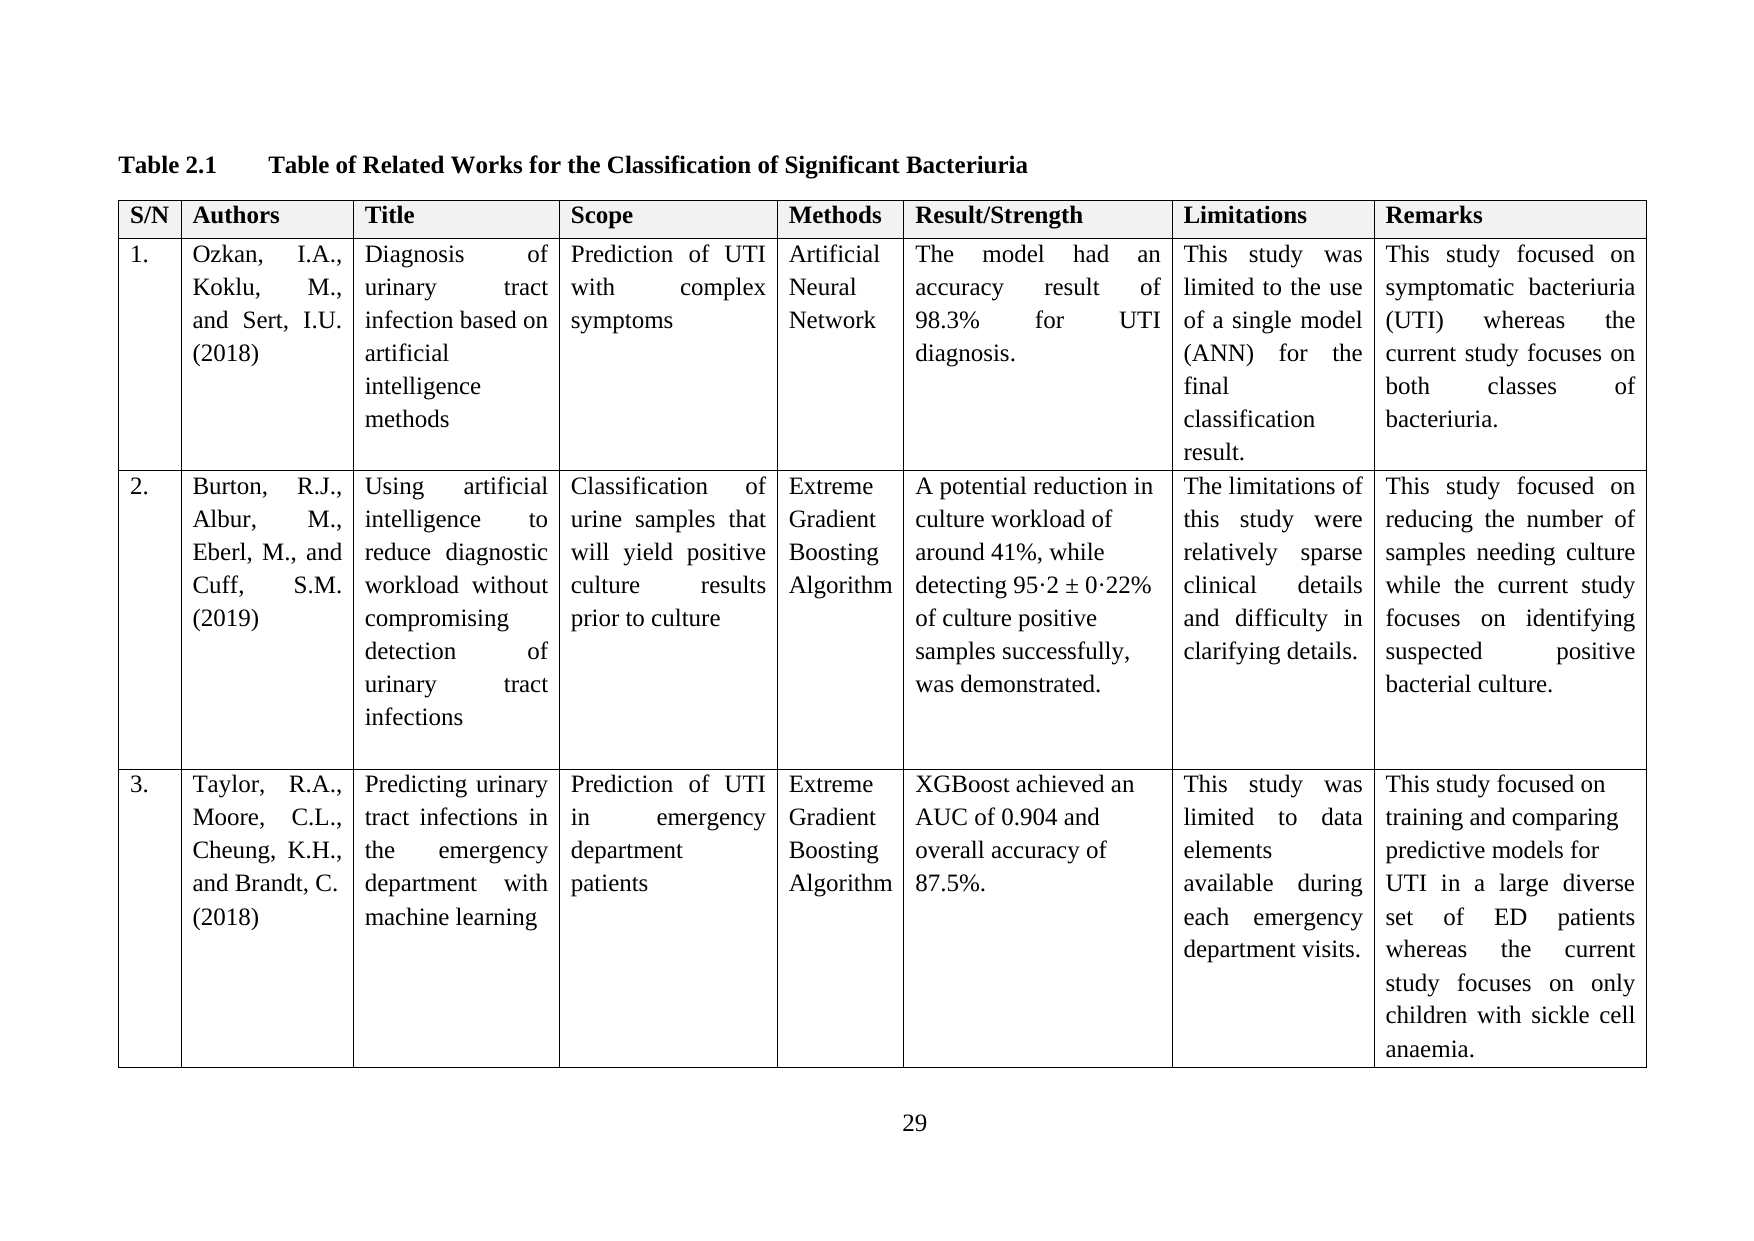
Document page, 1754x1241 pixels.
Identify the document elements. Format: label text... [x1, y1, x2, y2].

table_header Methods [778, 201, 903, 238]
table_cell Using artificial intelligence to reduce diagnostic workload without compromising detection of urinary tract infections [354, 471, 559, 768]
table_cell Prediction of UTI in emergency department patients [560, 770, 777, 1067]
table_cell Burton, R.J., Albur, M., Eberl, M., and Cuff, S.M. (2019) [182, 471, 353, 768]
table_header Result/Strength [904, 201, 1172, 238]
table_header Remarks [1375, 201, 1646, 238]
table_cell Ozkan, I.A., Koklu, M., and Sert, I.U. (2018) [182, 239, 353, 470]
table_header S/N [119, 201, 181, 238]
table_cell XGBoost achieved an AUC of 0.904 and overall accuracy of 87.5%. [904, 770, 1172, 1067]
table_cell Artificial Neural Network [778, 239, 903, 470]
table_cell Classification of urine samples that will yield positive culture results prior to culture [560, 471, 777, 768]
table_cell 3. [119, 770, 181, 1067]
table_cell The model had an accuracy result of 98.3% for UTI diagnosis. [904, 239, 1172, 470]
table_cell This study focused on symptomatic bacteriuria (UTI) whereas the current study focuses on both classes of bacteriuria. [1375, 239, 1646, 470]
table_cell 1. [119, 239, 181, 470]
table_cell Diagnosis of urinary tract infection based on artificial intelligence methods [354, 239, 559, 470]
table_cell This study focused on reducing the number of samples needing culture while the current study focuses on identifying suspected positive bacterial culture. [1375, 471, 1646, 768]
table_cell Extreme Gradient Boosting Algorithm [778, 770, 903, 1067]
table_cell Predicting urinary tract infections in the emergency department with machine learning [354, 770, 559, 1067]
table_header Title [354, 201, 559, 238]
table_cell The limitations of this study were relatively sparse clinical details and difficulty in clarifying details. [1173, 471, 1374, 768]
table_cell A potential reduction in culture workload of around 41%, while detecting 95·2 ± 0·22% of culture positive samples successfully, was demonstrated. [904, 471, 1172, 768]
table_cell 2. [119, 471, 181, 768]
table_header Scope [560, 201, 777, 238]
table_cell Prediction of UTI with complex symptoms [560, 239, 777, 470]
text Table 2.1 Table of Related Works for the Classification of Significant Bacteriuria [118, 150, 1636, 179]
table_header Limitations [1173, 201, 1374, 238]
table_header Authors [182, 201, 353, 238]
table_cell This study was limited to the use of a single model (ANN) for the final classification result. [1173, 239, 1374, 470]
table_cell This study was limited to data elements available during each emergency department visits. [1173, 770, 1374, 1067]
table_cell Taylor, R.A., Moore, C.L., Cheung, K.H., and Brandt, C. (2018) [182, 770, 353, 1067]
table_cell Extreme Gradient Boosting Algorithm [778, 471, 903, 768]
table_cell This study focused on training and comparing predictive models for UTI in a large diverse set of ED patients whereas the current study focuses on only children with sickle cell anaemia. [1375, 770, 1646, 1067]
